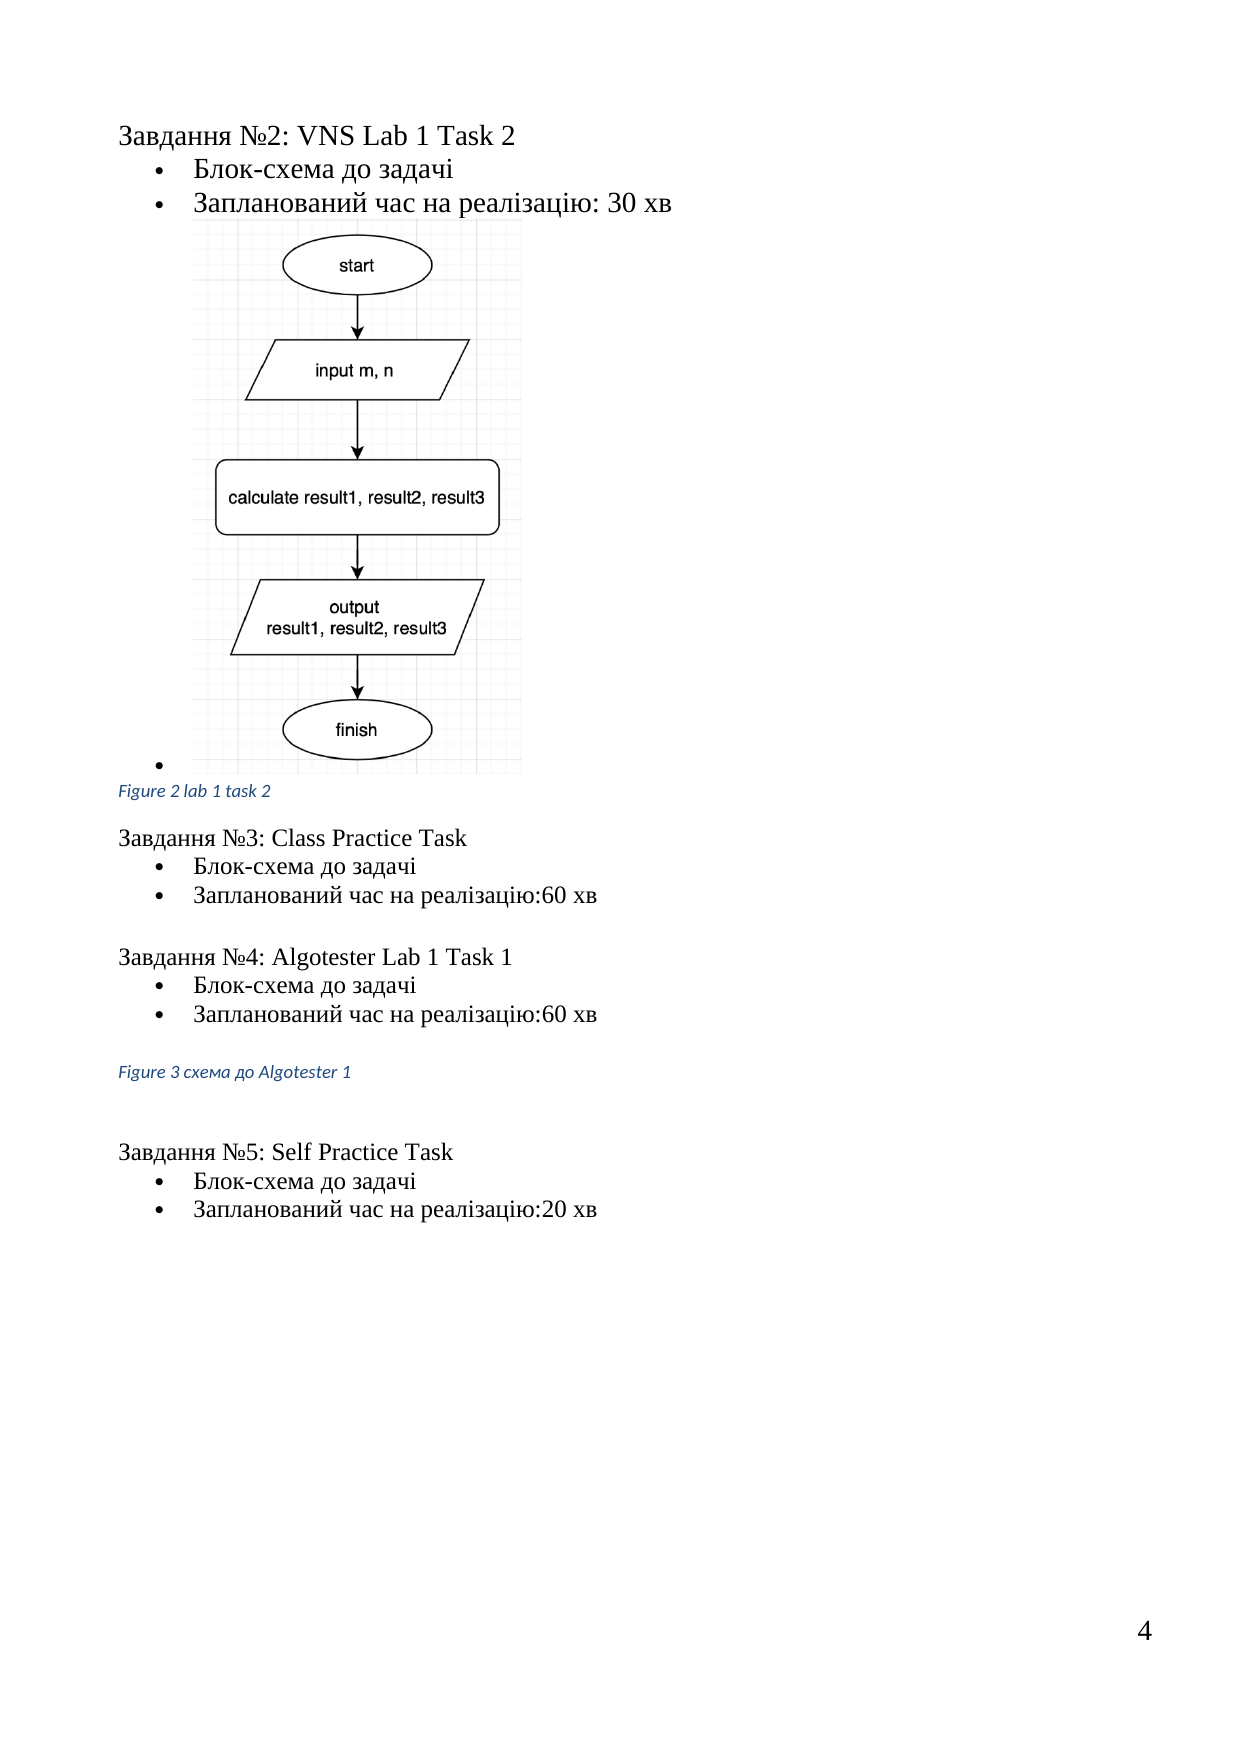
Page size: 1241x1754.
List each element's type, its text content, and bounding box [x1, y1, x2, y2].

text Завдання №3: Class Practice Task [118, 823, 1152, 851]
list Блок-схема до задачі [156, 1166, 1152, 1194]
list Блок-схема до задачі [156, 851, 1152, 880]
list Блок-схема до задачі [156, 152, 1152, 185]
text Завдання №4: Algotester Lab 1 Task 1 [118, 942, 1152, 971]
text Figure 3 схема до Algotester 1 [118, 1060, 1152, 1083]
list Запланований час на реалізацію:60 хв [156, 880, 1152, 909]
text Завдання №2: VNS Lab 1 Task 2 [118, 118, 1152, 152]
list Блок-схема до задачі [156, 971, 1152, 999]
list Запланований час на реалізацію: 30 хв [156, 185, 1152, 219]
picture [193, 218, 522, 774]
list Запланований час на реалізацію:20 хв [156, 1194, 1152, 1223]
list Запланований час на реалізацію:60 хв [156, 999, 1152, 1028]
text Завдання №5: Self Practice Task [118, 1137, 1152, 1166]
